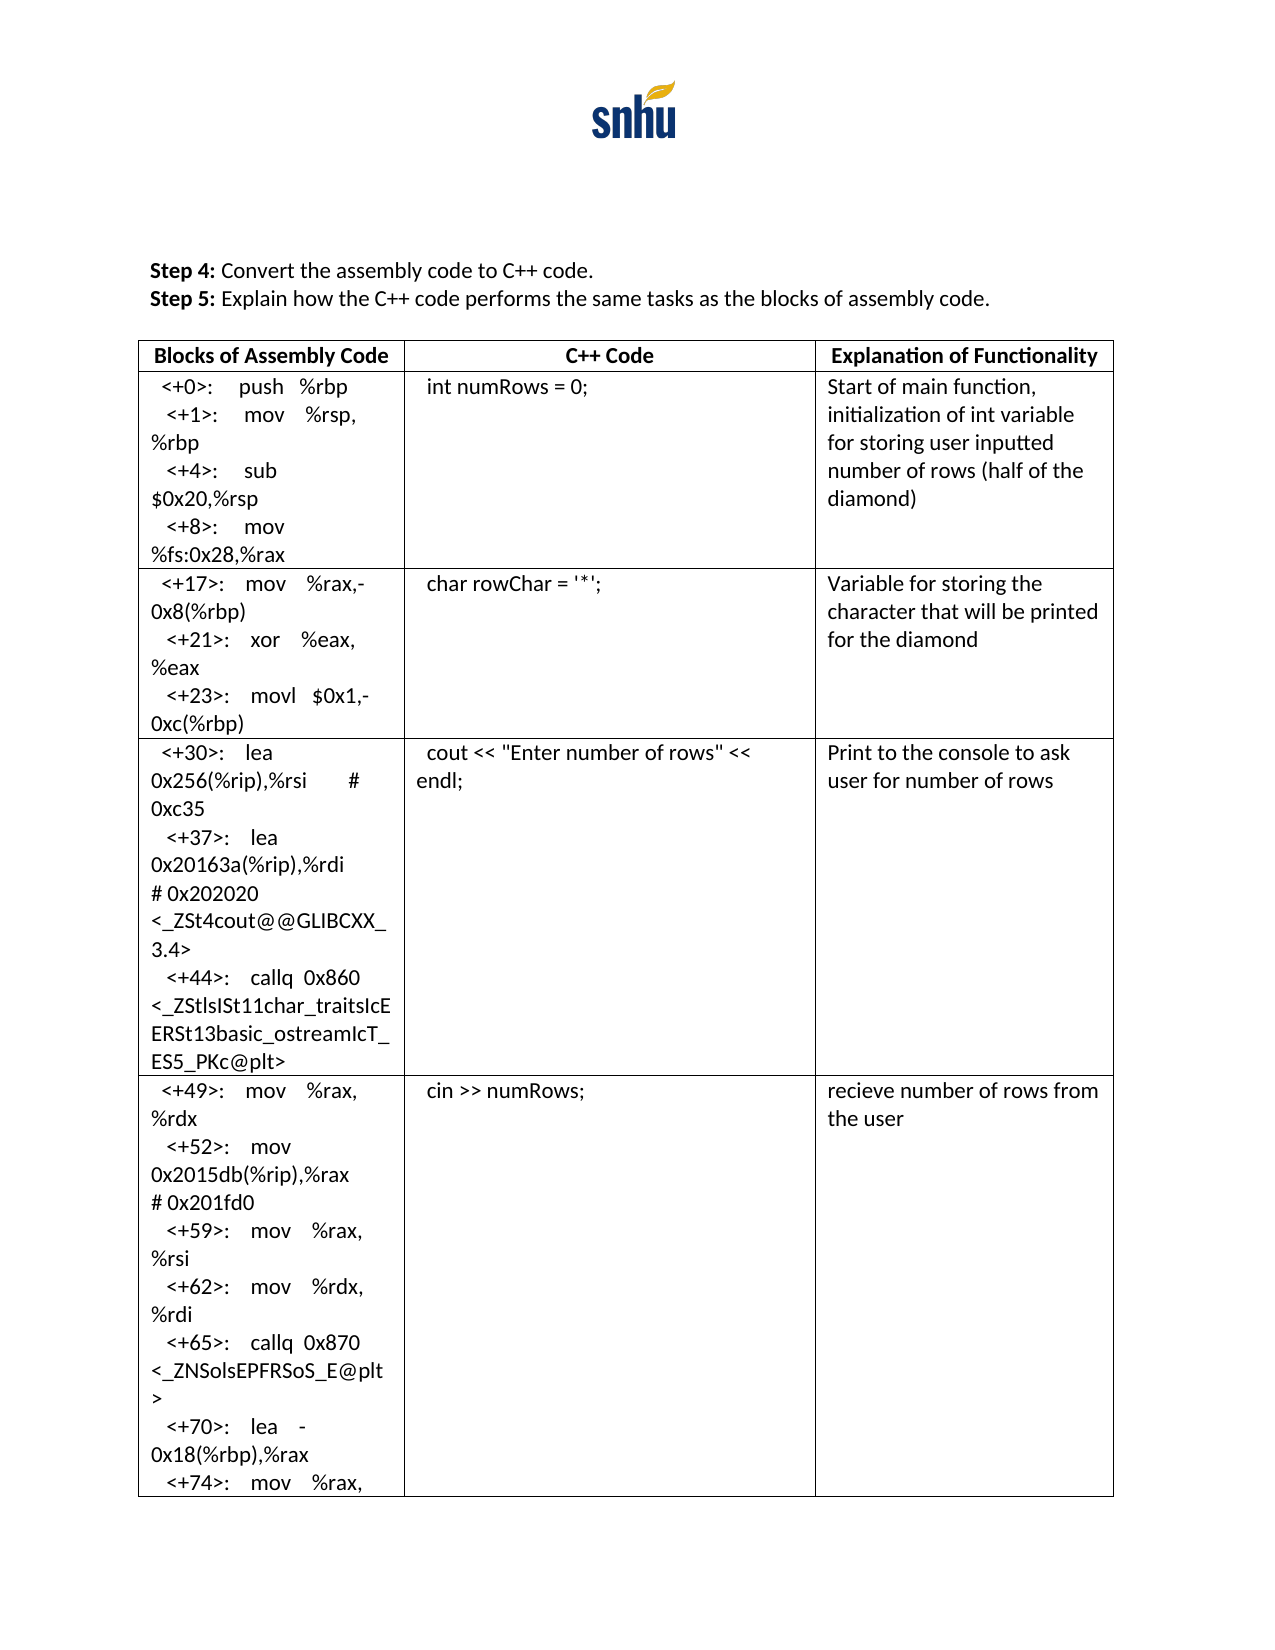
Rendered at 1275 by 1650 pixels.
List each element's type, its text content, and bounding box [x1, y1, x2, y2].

table_cell <+17>: mov %rax,-0x8(%rbp) <+21>: xor %eax,%eax <+23>: movl $0x1,-0xc(%rbp) [139, 569, 404, 737]
table_cell cout << "Enter number of rows" << endl; [405, 739, 815, 1075]
table_header Blocks of Assembly Code [139, 341, 404, 371]
table_header Explanation of Functionality [816, 341, 1113, 371]
table_cell Start of main function, initialization of int variable for storing user inputted number of rows (half of the diamond) [816, 372, 1113, 568]
table_cell <+30>: lea 0x256(%rip),%rsi # 0xc35 <+37>: lea 0x20163a(%rip),%rdi # 0x202020 <_ZSt4cout@@GLIBCXX_3.4> <+44>: callq 0x860 <_ZStlsISt11char_traitsIcEERSt13basic_ostreamIcT_ES5_PKc@plt> [139, 739, 404, 1075]
table_cell int numRows = 0; [405, 372, 815, 568]
text Step 4: Convert the assembly code to C++ code. [150, 256, 1125, 284]
text Step 5: Explain how the C++ code performs the same tasks as the blocks of assembly code. [150, 284, 1125, 312]
table_cell <+0>: push %rbp <+1>: mov %rsp,%rbp <+4>: sub $0x20,%rsp <+8>: mov %fs:0x28,%rax [139, 372, 404, 568]
table_cell recieve number of rows from the user [816, 1076, 1113, 1496]
picture [573, 75, 702, 147]
table_cell cin >> numRows; [405, 1076, 815, 1496]
table_header C++ Code [405, 341, 815, 371]
table_cell Variable for storing the character that will be printed for the diamond [816, 569, 1113, 737]
table_cell Print to the console to ask user for number of rows [816, 739, 1113, 1075]
table_cell char rowChar = '*'; [405, 569, 815, 737]
